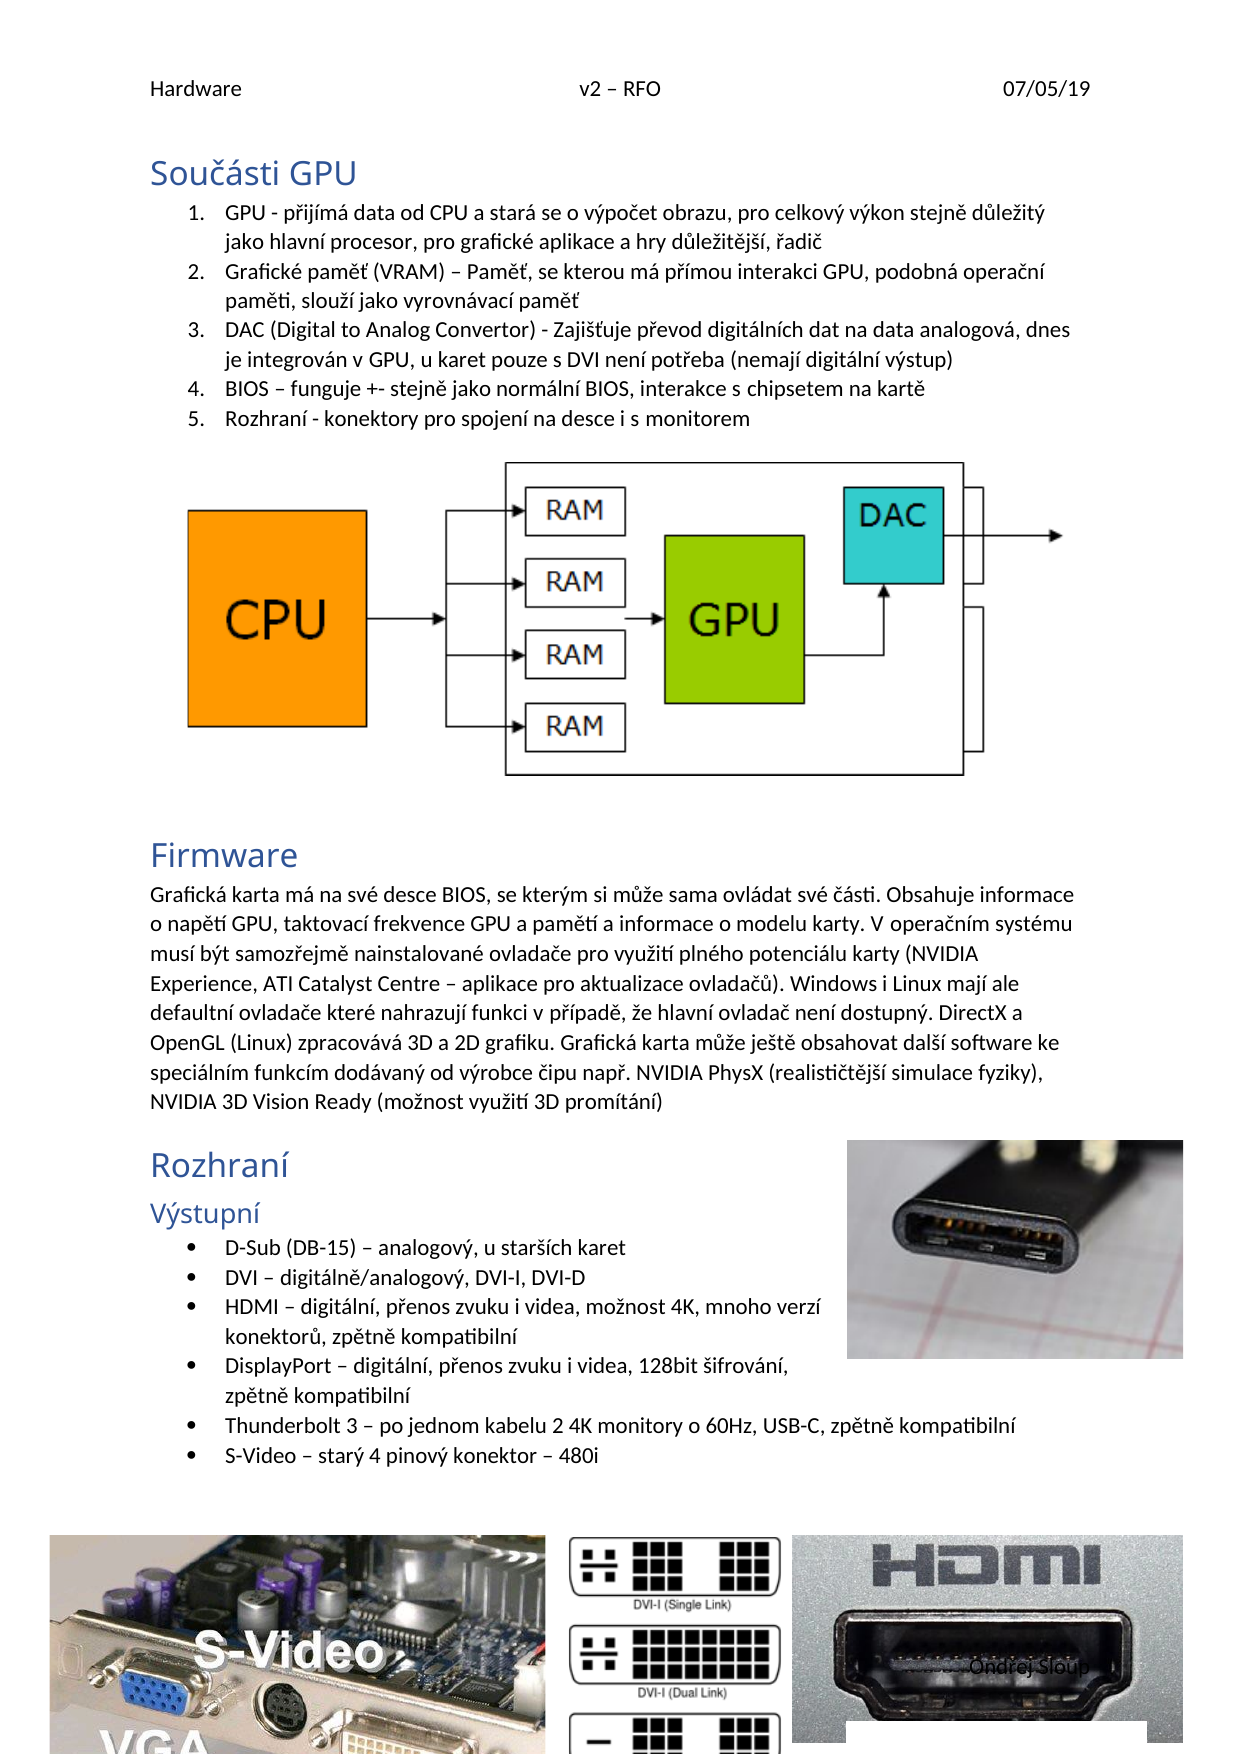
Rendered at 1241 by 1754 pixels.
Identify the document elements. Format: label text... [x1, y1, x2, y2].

list BIOS – funguje +- stejně jako normální BIOS, interakce s chipsetem na kartě [187, 374, 1090, 402]
list D-Sub (DB-15) – analogový, u starších karet [187, 1233, 842, 1262]
subtitle Součásti GPU [150, 150, 1090, 195]
picture [792, 1535, 1183, 1754]
list DisplayPort – digitální, přenos zvuku i videa, 128bit šifrování, zpětně kompatibilní [187, 1352, 1090, 1409]
picture [842, 1140, 1183, 1356]
list S-Video – starý 4 pinový konektor – 480i [187, 1441, 1090, 1469]
picture [49, 1535, 546, 1754]
list Rozhraní - konektory pro spojení na desce i s monitorem [187, 404, 1090, 432]
list Thunderbolt 3 – po jednom kabelu 2 4K monitory o 60Hz, USB-C, zpětně kompatibilní [187, 1411, 1090, 1439]
picture [187, 462, 1064, 776]
subtitle Firmware [150, 832, 1090, 877]
picture [568, 1537, 782, 1754]
list HDMI – digitální, přenos zvuku i videa, možnost 4K, mnoho verzí konektorů, zpětně kompatibilní [187, 1292, 842, 1350]
subtitle Výstupní [150, 1194, 842, 1231]
text Grafická karta má na své desce BIOS, se kterým si může sama ovládat své části. Obsahuje informace o napětí GPU, taktovací frekvence GPU a pamětí a informace o modelu karty. V operačním systému musí být samozřejmě nainstalované ovladače pro využití plného potenciálu karty (NVIDIA Experience, ATI Catalyst Centre – aplikace pro aktualizace ovladačů). Windows i Linux mají ale defaultní ovladače které nahrazují funkci v případě, že hlavní ovladač není dostupný. DirectX a OpenGL (Linux) zpracovává 3D a 2D grafiku. Grafická karta může ještě obsahovat další software ke speciálním funkcím dodávaný od výrobce čipu např. NVIDIA PhysX (realističtější simulace fyziky), NVIDIA 3D Vision Ready (možnost využití 3D promítání) [150, 880, 1090, 1116]
list Grafické paměť (VRAM) – Paměť, se kterou má přímou interakci GPU, podobná operační paměti, slouží jako vyrovnávací paměť [187, 257, 1090, 314]
list DVI – digitálně/analogový, DVI-I, DVI-D [187, 1263, 842, 1291]
subtitle Rozhraní [150, 1142, 842, 1188]
